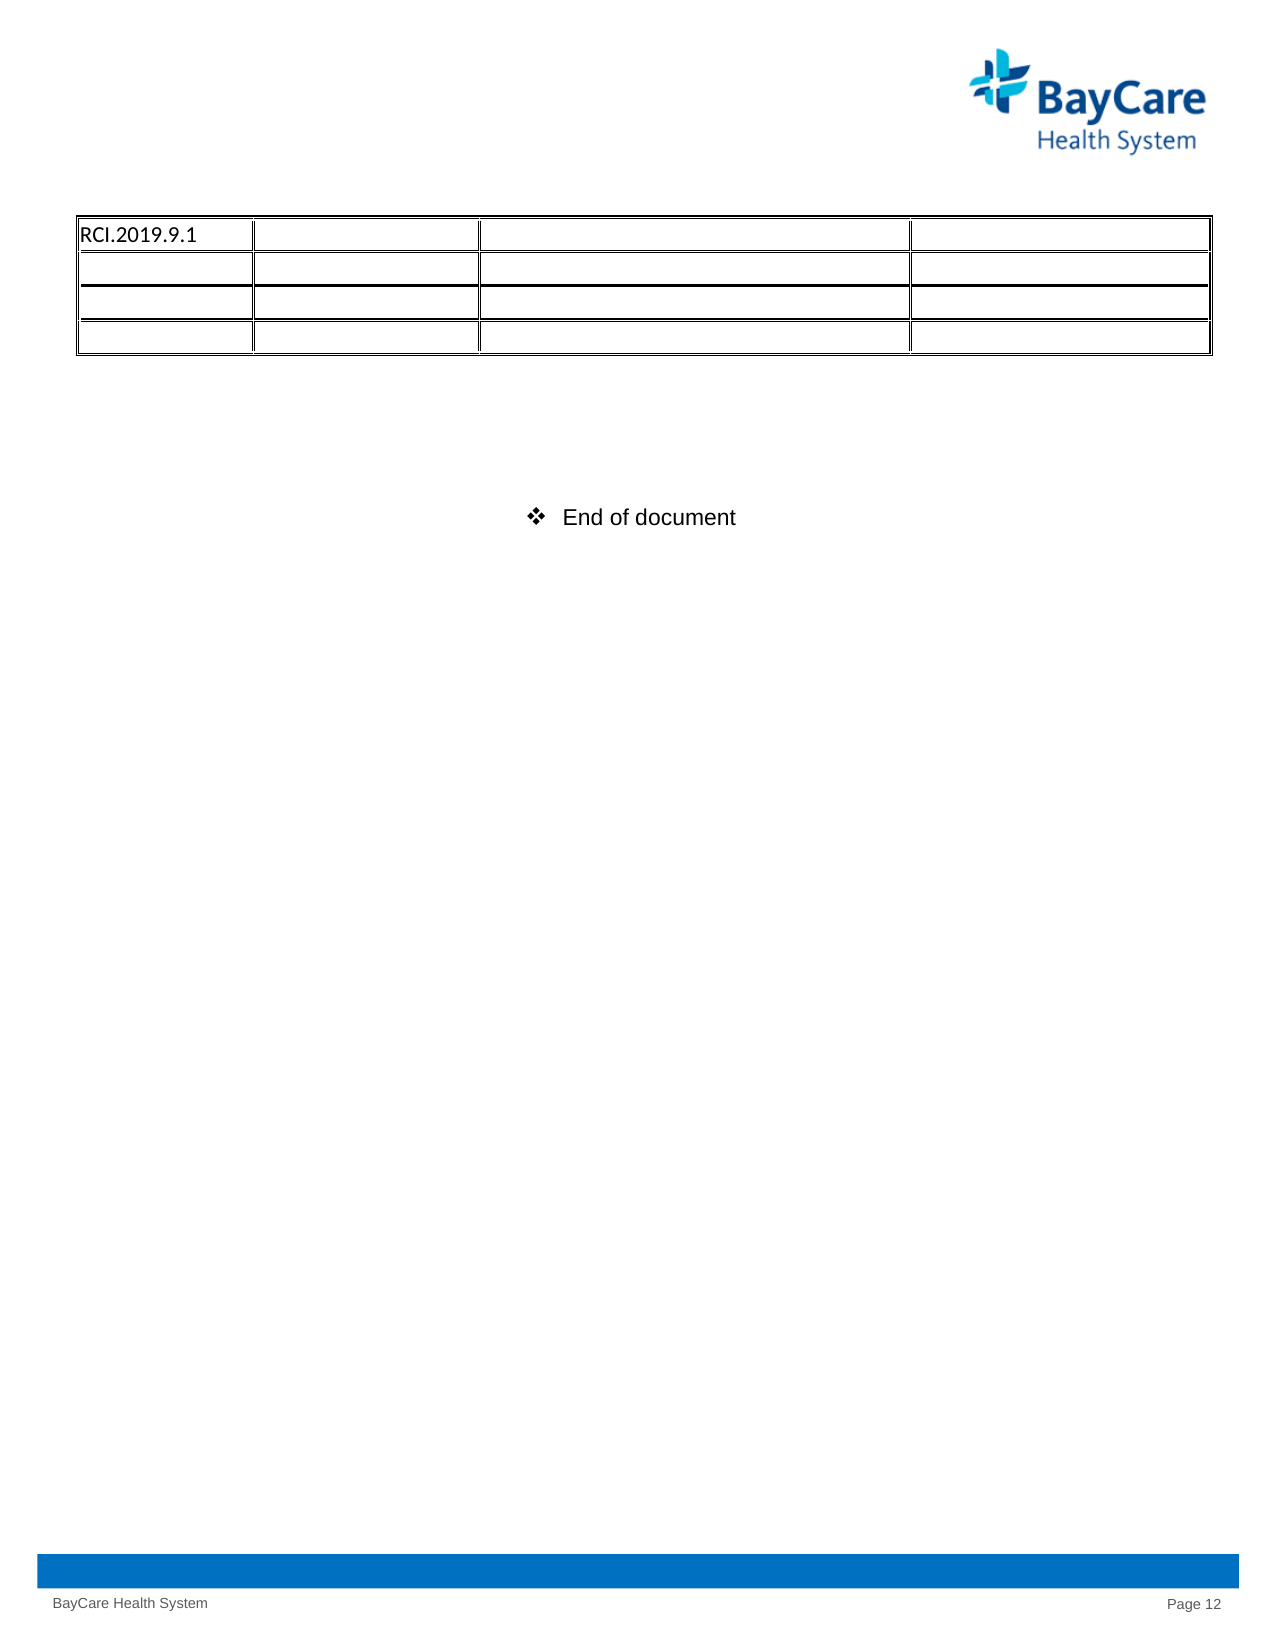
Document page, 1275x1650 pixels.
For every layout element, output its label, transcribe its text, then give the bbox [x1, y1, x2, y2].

table_cell [480, 322, 911, 353]
table_cell RCI.2019.9.1 [79, 219, 253, 249]
table_cell [255, 287, 478, 318]
table_cell [912, 250, 1210, 284]
table_cell [911, 219, 1209, 249]
table_cell [79, 250, 252, 284]
table_cell [79, 318, 253, 353]
table_cell [911, 318, 1210, 353]
list End of document [525, 504, 1200, 531]
table_cell [481, 287, 909, 318]
table_cell [480, 219, 911, 249]
table_cell [79, 284, 252, 318]
table_cell [481, 253, 909, 284]
table_cell [254, 219, 479, 249]
picture [951, 37, 1233, 168]
table_cell [255, 253, 478, 284]
table_cell [912, 284, 1209, 318]
table_cell [254, 322, 479, 353]
